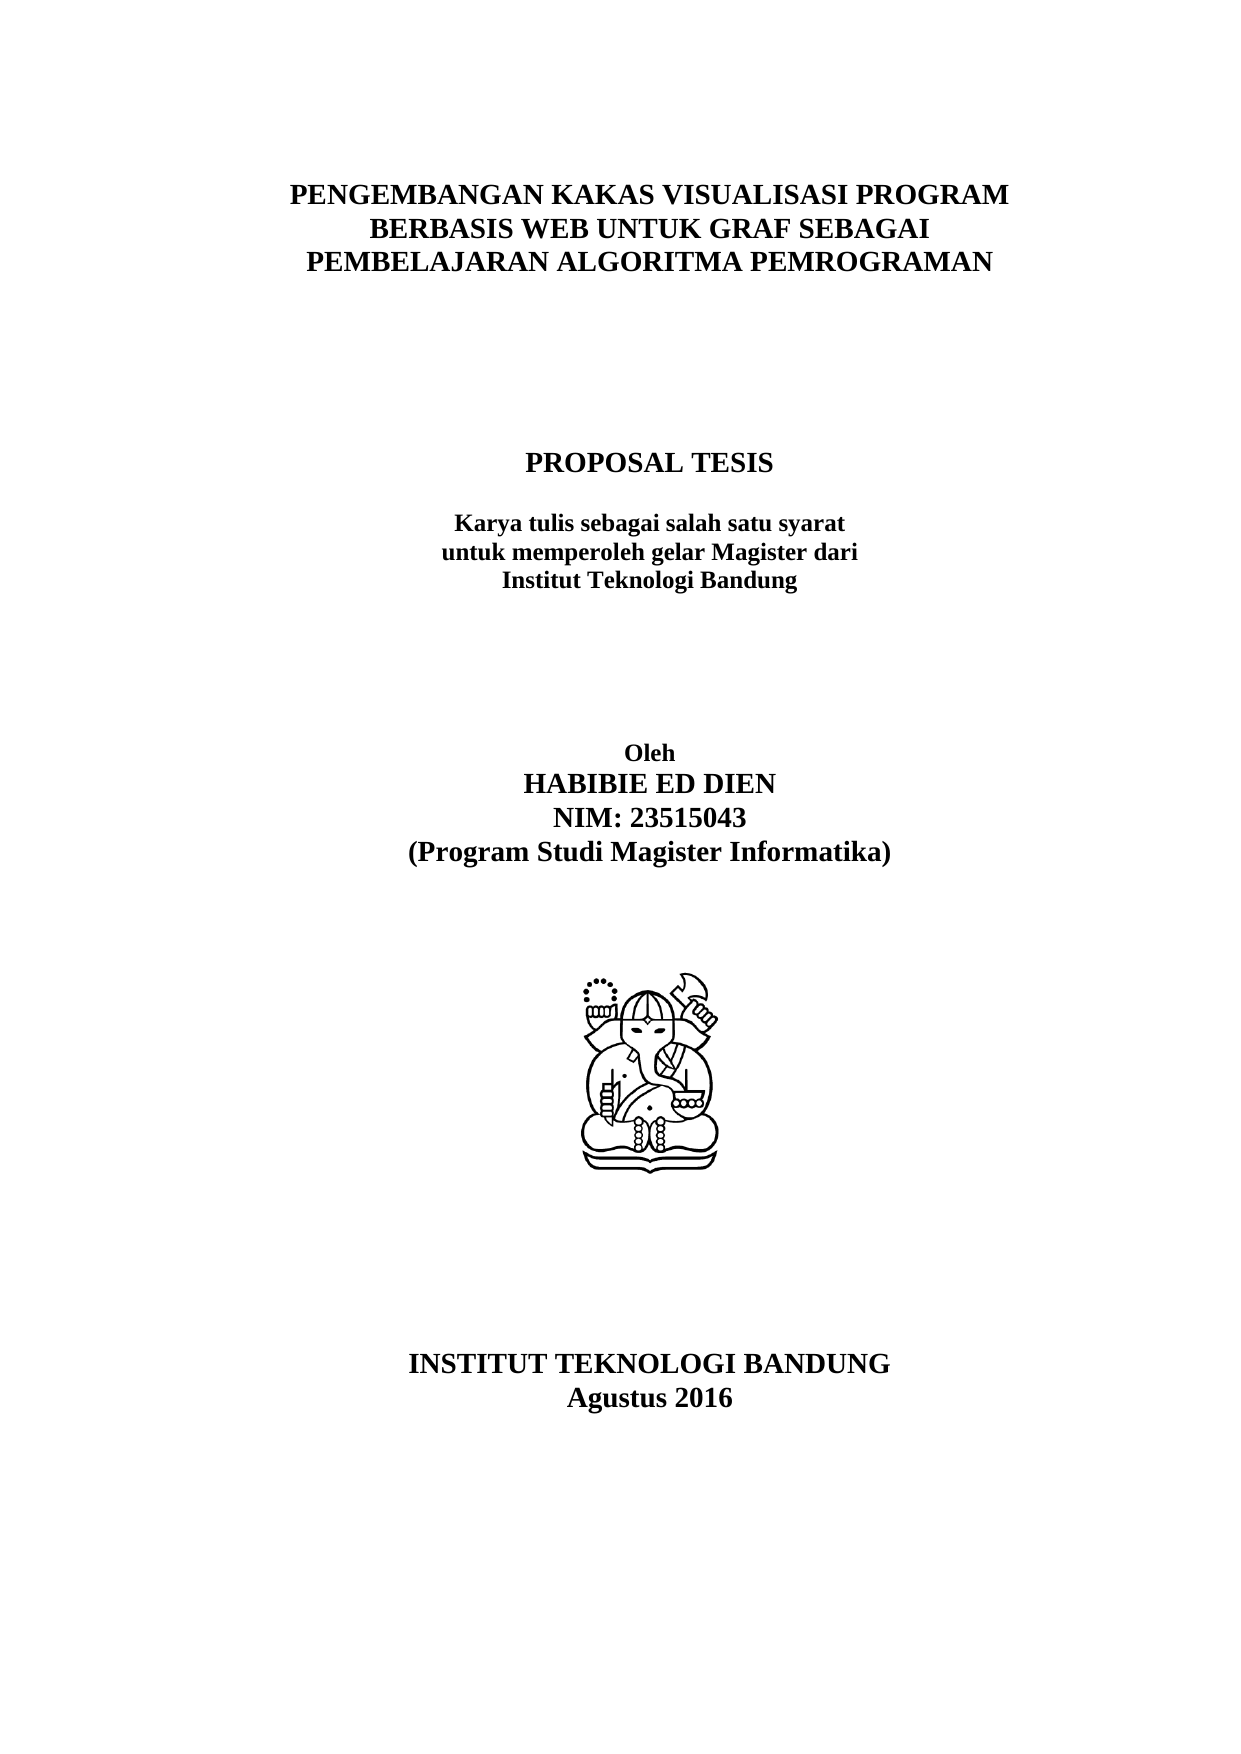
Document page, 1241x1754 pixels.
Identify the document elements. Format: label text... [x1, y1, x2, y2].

text PENGEMBANGAN KAKAS VISUALISASI PROGRAM BERBASIS WEB UNTUK GRAF SEBAGAI [236, 177, 1063, 244]
text Agustus 2016 [236, 1380, 1063, 1414]
text Institut Teknologi Bandung [236, 565, 1063, 594]
text HABIBIE ED DIEN [236, 767, 1063, 800]
text PEMBELAJARAN ALGORITMA PEMROGRAMAN [236, 244, 1063, 278]
text Oleh [236, 738, 1063, 767]
text untuk memperoleh gelar Magister dari [236, 537, 1063, 565]
text PROPOSAL TESIS [236, 446, 1063, 479]
text (Program Studi Magister Informatika) [236, 834, 1063, 867]
picture [574, 967, 725, 1174]
text NIM: 23515043 [236, 800, 1063, 834]
text Karya tulis sebagai salah satu syarat [236, 508, 1063, 537]
text INSTITUT TEKNOLOGI BANDUNG [236, 1347, 1063, 1380]
